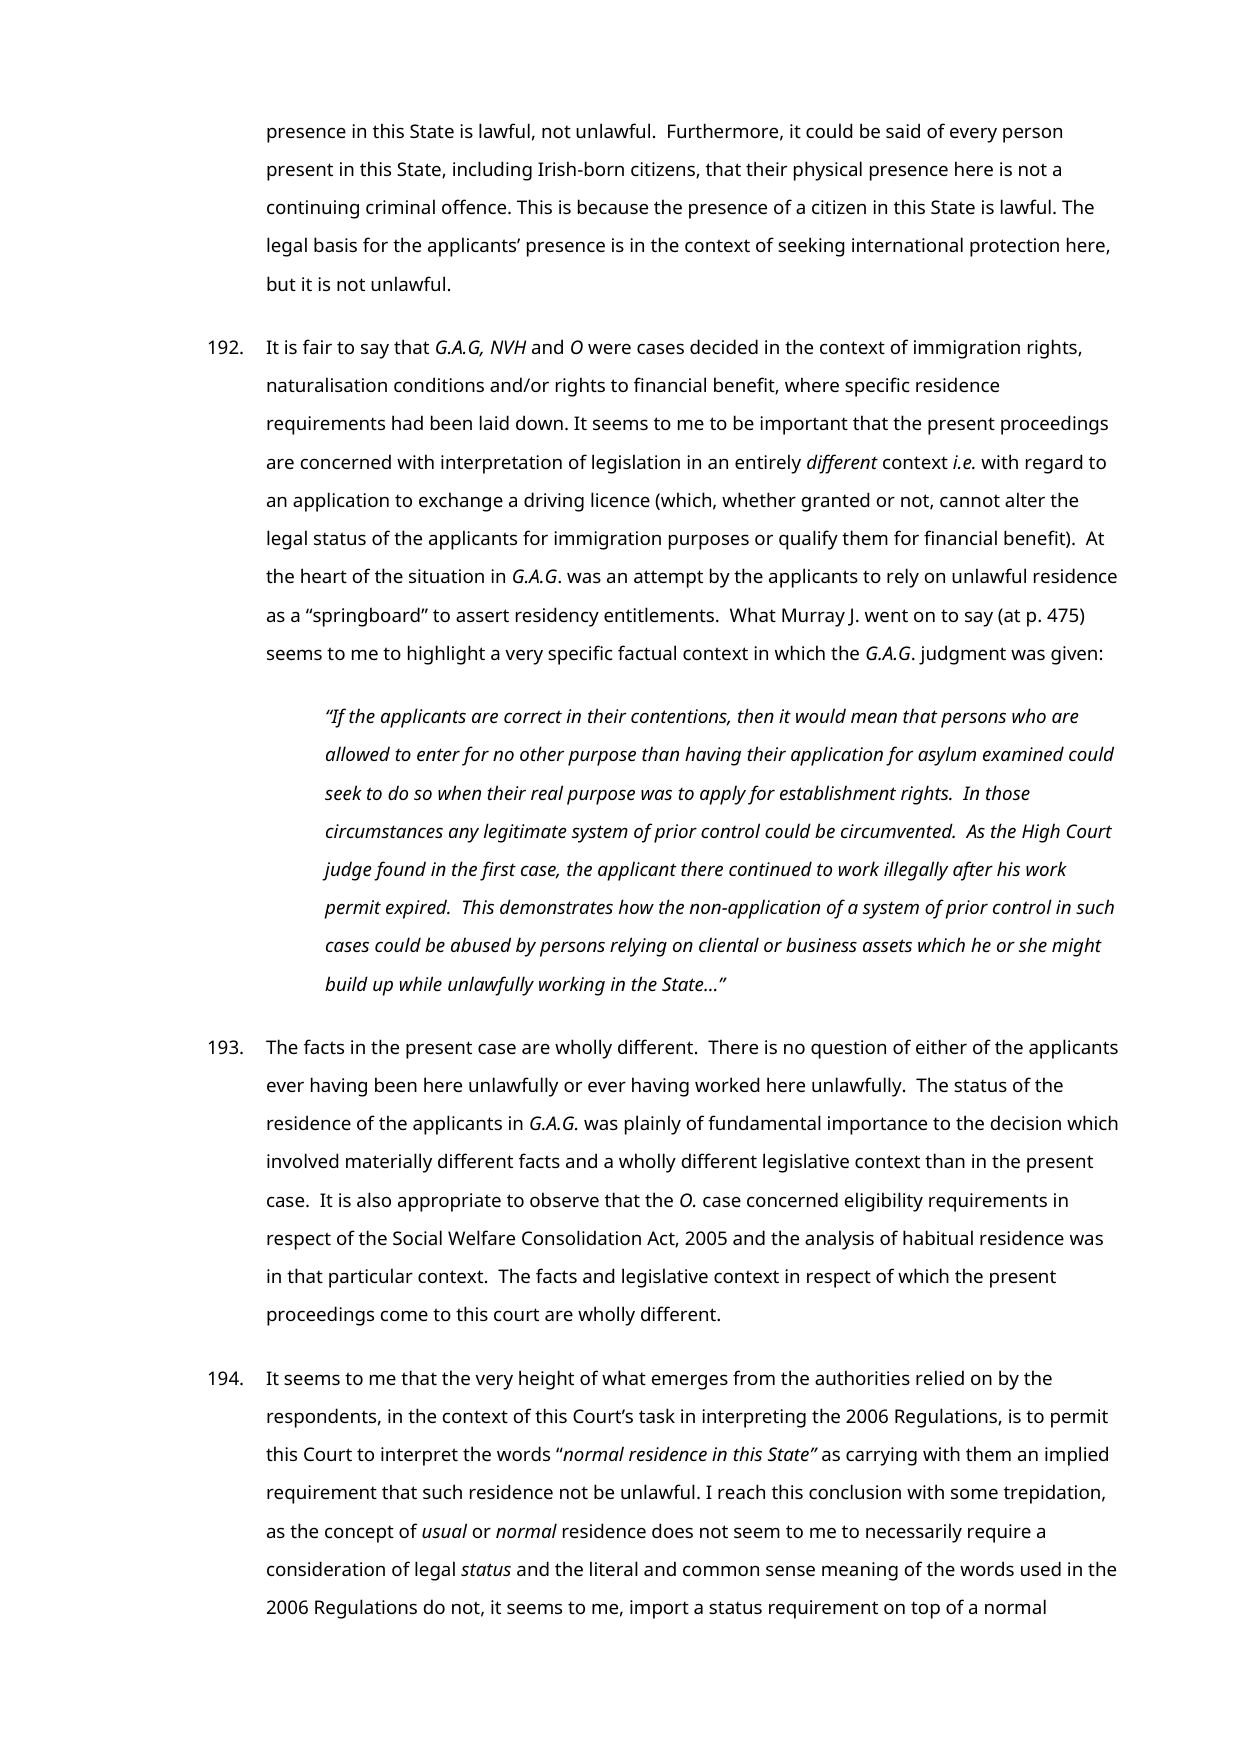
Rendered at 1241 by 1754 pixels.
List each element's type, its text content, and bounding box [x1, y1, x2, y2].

text 192. It is fair to say that G.A.G, NVH and O were cases decided in the context of immigration rights, naturalisation conditions and/or rights to financial benefit, where specific residence requirements had been laid down. It seems to me to be important that the present proceedings are concerned with interpretation of legislation in an entirely different context i.e. with regard to an application to exchange a driving licence (which, whether granted or not, cannot alter the legal status of the applicants for immigration purposes or qualify them for financial benefit). At the heart of the situation in G.A.G. was an attempt by the applicants to rely on unlawful residence as a “springboard” to assert residency entitlements. What Murray J. went on to say (at p. 475) seems to me to highlight a very specific factual context in which the G.A.G. judgment was given: [207, 334, 1122, 666]
text 193. The facts in the present case are wholly different. There is no question of either of the applicants ever having been here unlawfully or ever having worked here unlawfully. The status of the residence of the applicants in G.A.G. was plainly of fundamental importance to the decision which involved materially different facts and a wholly different legislative context than in the present case. It is also appropriate to observe that the O. case concerned eligibility requirements in respect of the Social Welfare Consolidation Act, 2005 and the analysis of habitual residence was in that particular context. The facts and legislative context in respect of which the present proceedings come to this court are wholly different. [207, 1034, 1122, 1327]
text “If the applicants are correct in their contentions, then it would mean that persons who are allowed to enter for no other purpose than having their application for asylum examined could seek to do so when their real purpose was to apply for establishment rights. In those circumstances any legitimate system of prior control could be circumvented. As the High Court judge found in the first case, the applicant there continued to work illegally after his work permit expired. This demonstrates how the non-application of a system of prior control in such cases could be abused by persons relying on cliental or business assets which he or she might build up while unlawfully working in the State…” [266, 703, 1122, 996]
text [207, 118, 1122, 297]
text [207, 1365, 1122, 1620]
